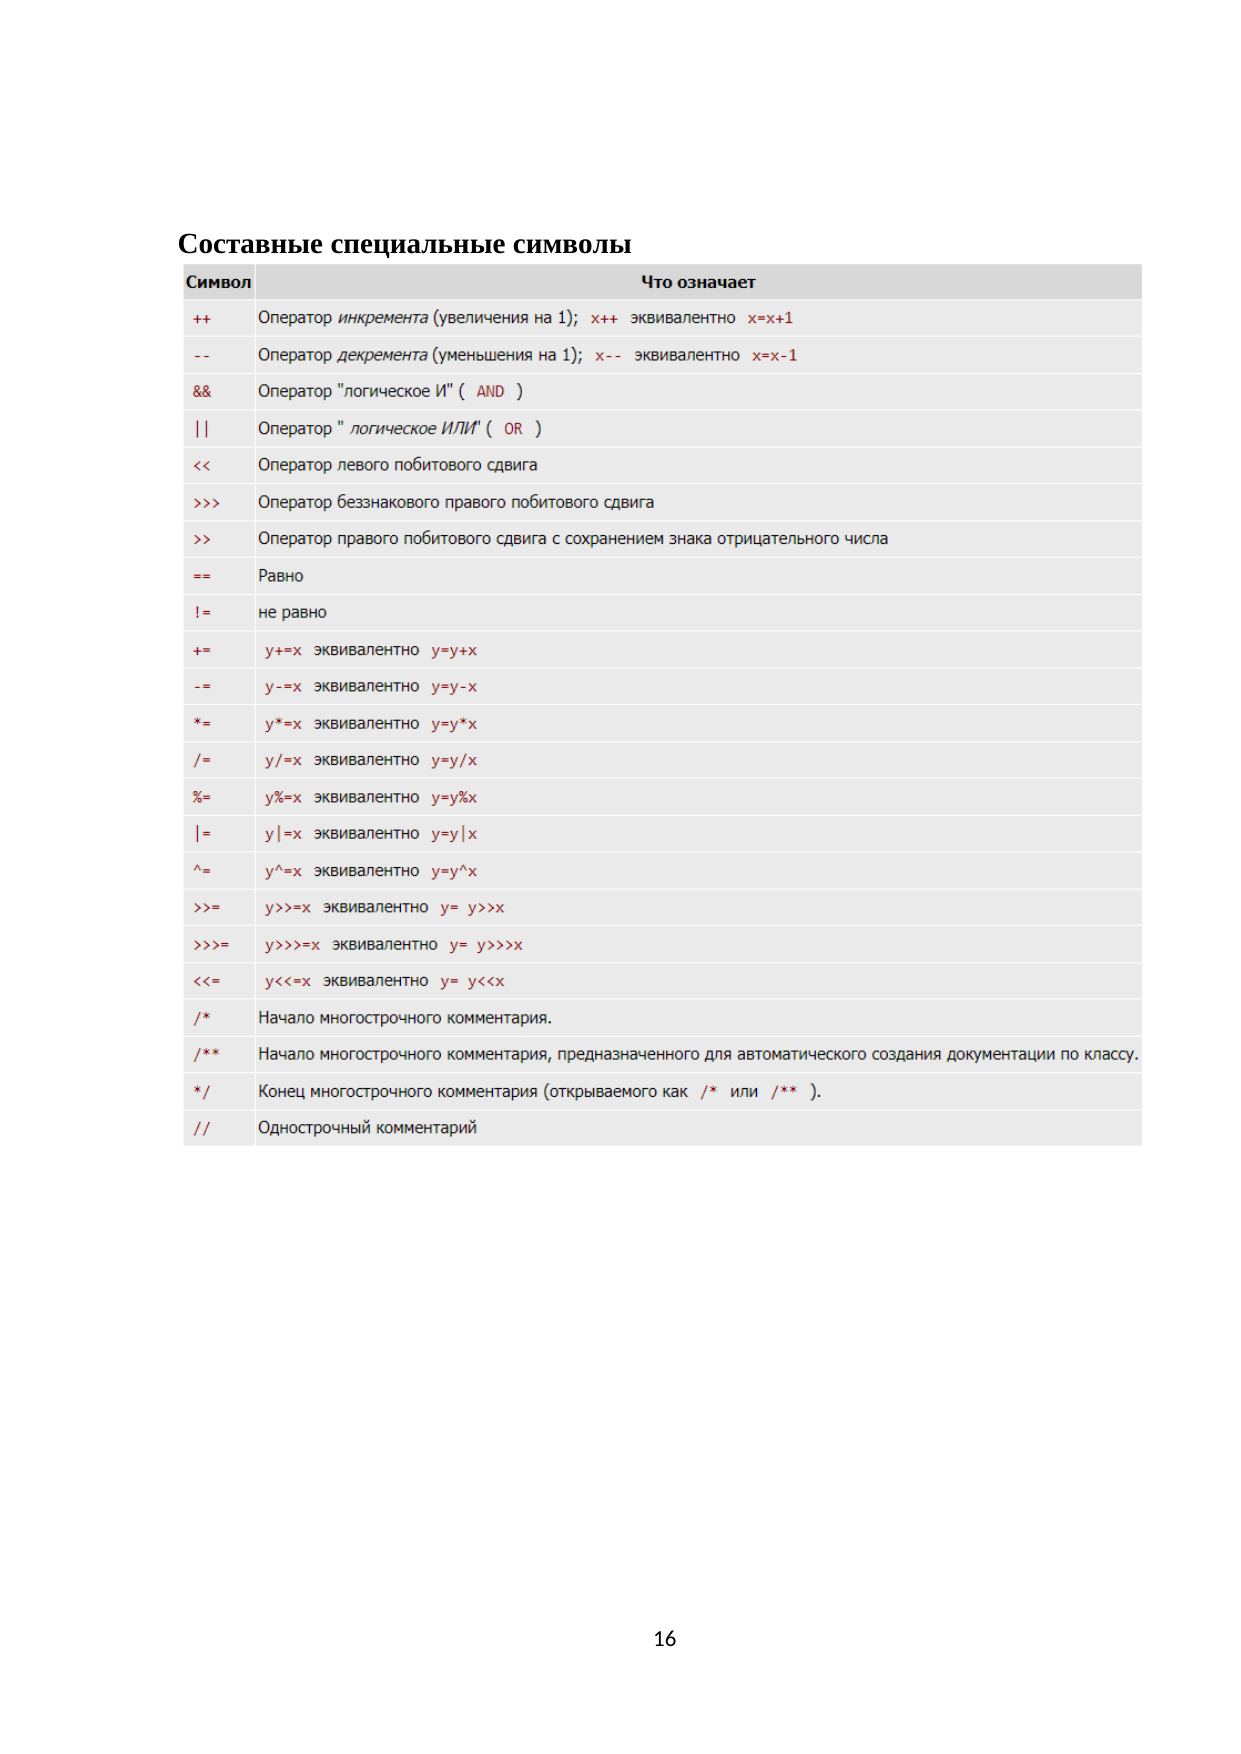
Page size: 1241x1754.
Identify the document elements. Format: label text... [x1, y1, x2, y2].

text Составные специальные символы [177, 227, 1152, 260]
picture [177, 262, 1152, 1156]
